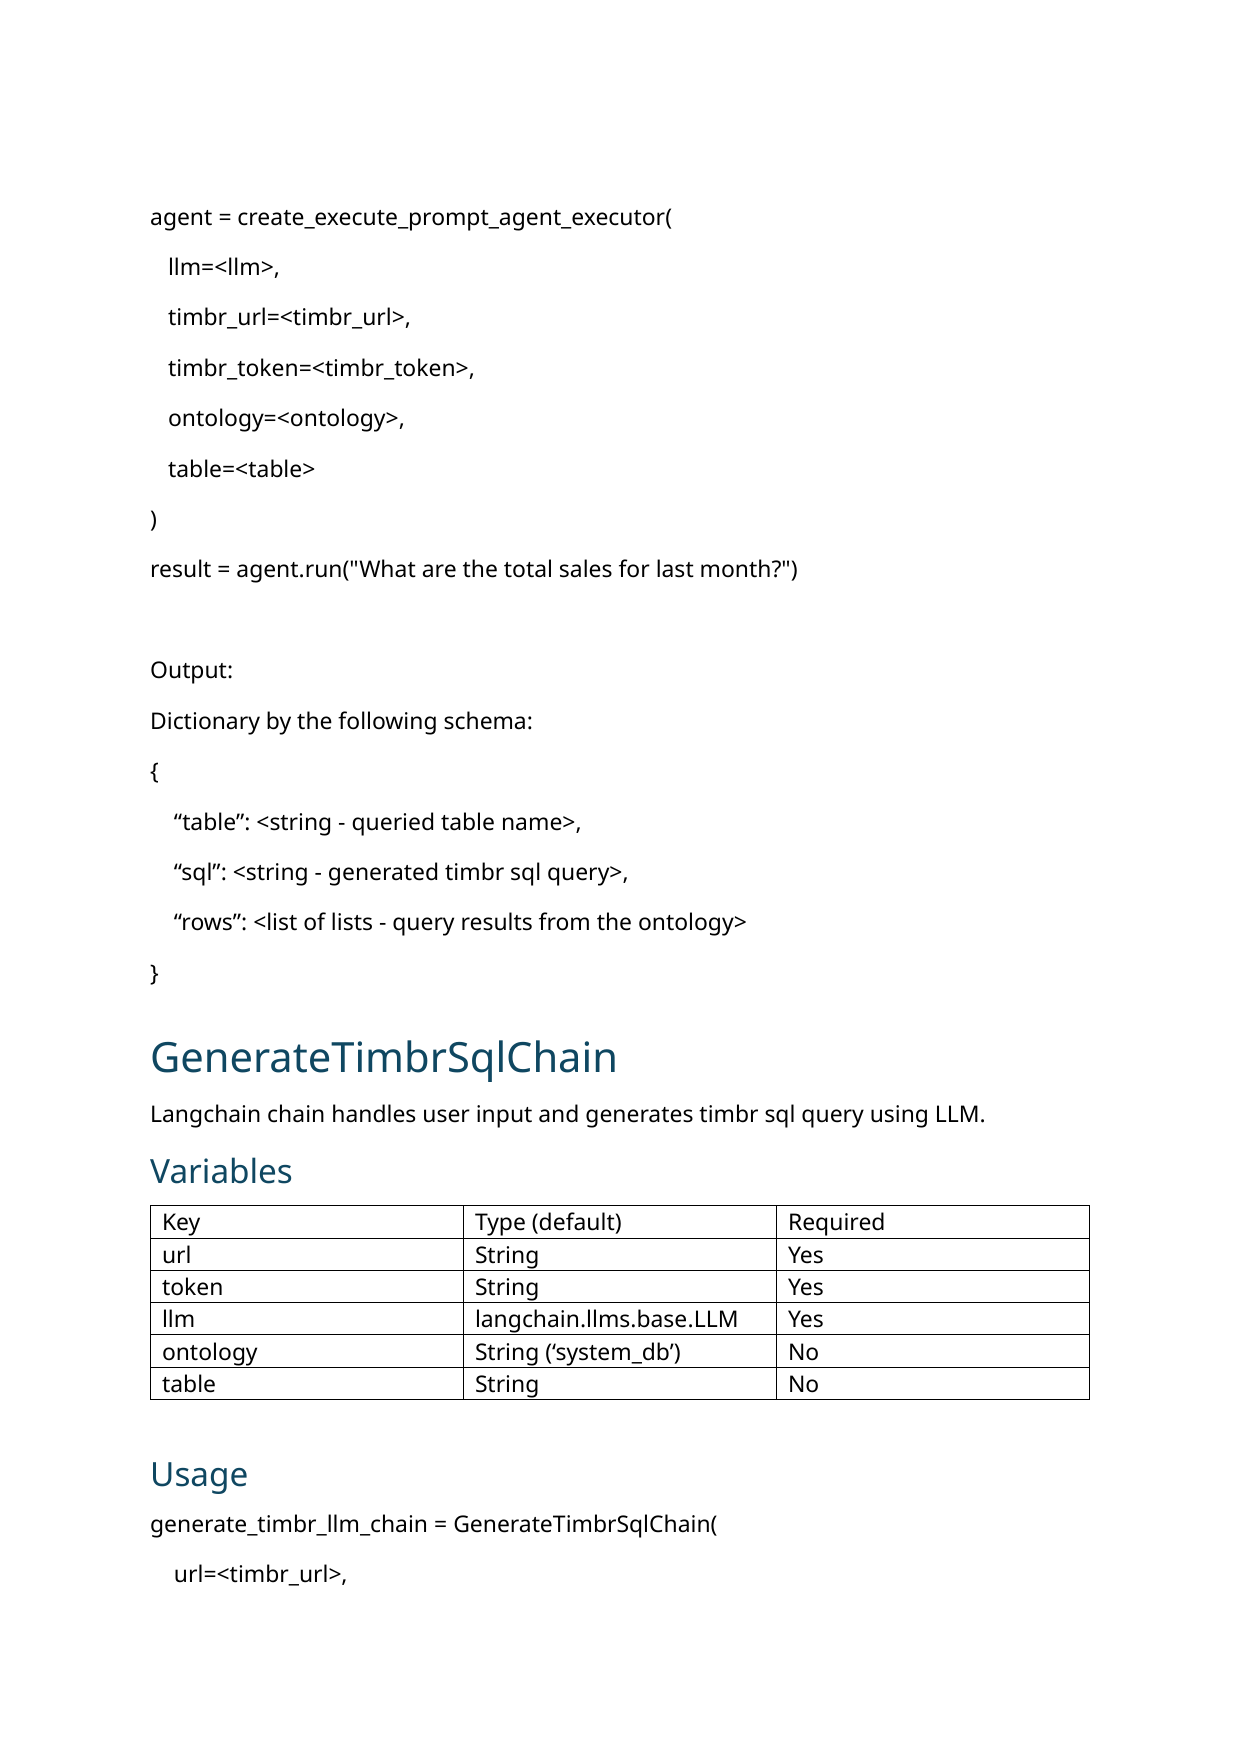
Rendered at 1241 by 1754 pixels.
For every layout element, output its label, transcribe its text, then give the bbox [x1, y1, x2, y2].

subtitle Usage [150, 1450, 1090, 1496]
table_header Key [151, 1206, 463, 1237]
table_cell langchain.llms.base.LLM [464, 1303, 776, 1334]
text Output: [150, 654, 1090, 685]
text Dictionary by the following schema: [150, 704, 1090, 736]
table_cell ontology [151, 1335, 463, 1367]
text generate_timbr_llm_chain = GenerateTimbrSqlChain( [150, 1508, 1090, 1539]
table_cell Yes [777, 1303, 1089, 1334]
table_cell table [151, 1368, 463, 1399]
text ) [150, 503, 1090, 534]
table_cell token [151, 1271, 463, 1302]
subtitle Variables [150, 1148, 1090, 1193]
table_header Type (default) [464, 1206, 776, 1237]
text Langchain chain handles user input and generates timbr sql query using LLM. [150, 1097, 1090, 1129]
table_cell llm [151, 1303, 463, 1334]
text “table”: <string - queried table name>, [150, 805, 1090, 837]
table_cell String [464, 1239, 776, 1270]
table_cell String [464, 1368, 776, 1399]
text result = agent.run("What are the total sales for last month?") [150, 553, 1090, 584]
text “sql”: <string - generated timbr sql query>, [150, 856, 1090, 887]
text timbr_url=<timbr_url>, [150, 301, 1090, 332]
text { [150, 755, 1090, 786]
table_cell Yes [777, 1271, 1089, 1302]
table_cell Yes [777, 1239, 1089, 1270]
text ontology=<ontology>, [150, 402, 1090, 433]
table_cell String [464, 1271, 776, 1302]
subtitle GenerateTimbrSqlChain [150, 1028, 1090, 1085]
table_cell url [151, 1239, 463, 1270]
text } [150, 957, 1090, 988]
table_header Required [777, 1206, 1089, 1237]
table_cell No [777, 1368, 1089, 1399]
text llm=<llm>, [150, 251, 1090, 282]
text “rows”: <list of lists - query results from the ontology> [150, 906, 1090, 937]
text timbr_token=<timbr_token>, [150, 352, 1090, 383]
text table=<table> [150, 452, 1090, 484]
table_cell No [777, 1335, 1089, 1367]
text url=<timbr_url>, [150, 1558, 1090, 1589]
text agent = create_execute_prompt_agent_executor( [150, 200, 1090, 232]
table_cell String (‘system_db’) [464, 1335, 776, 1367]
